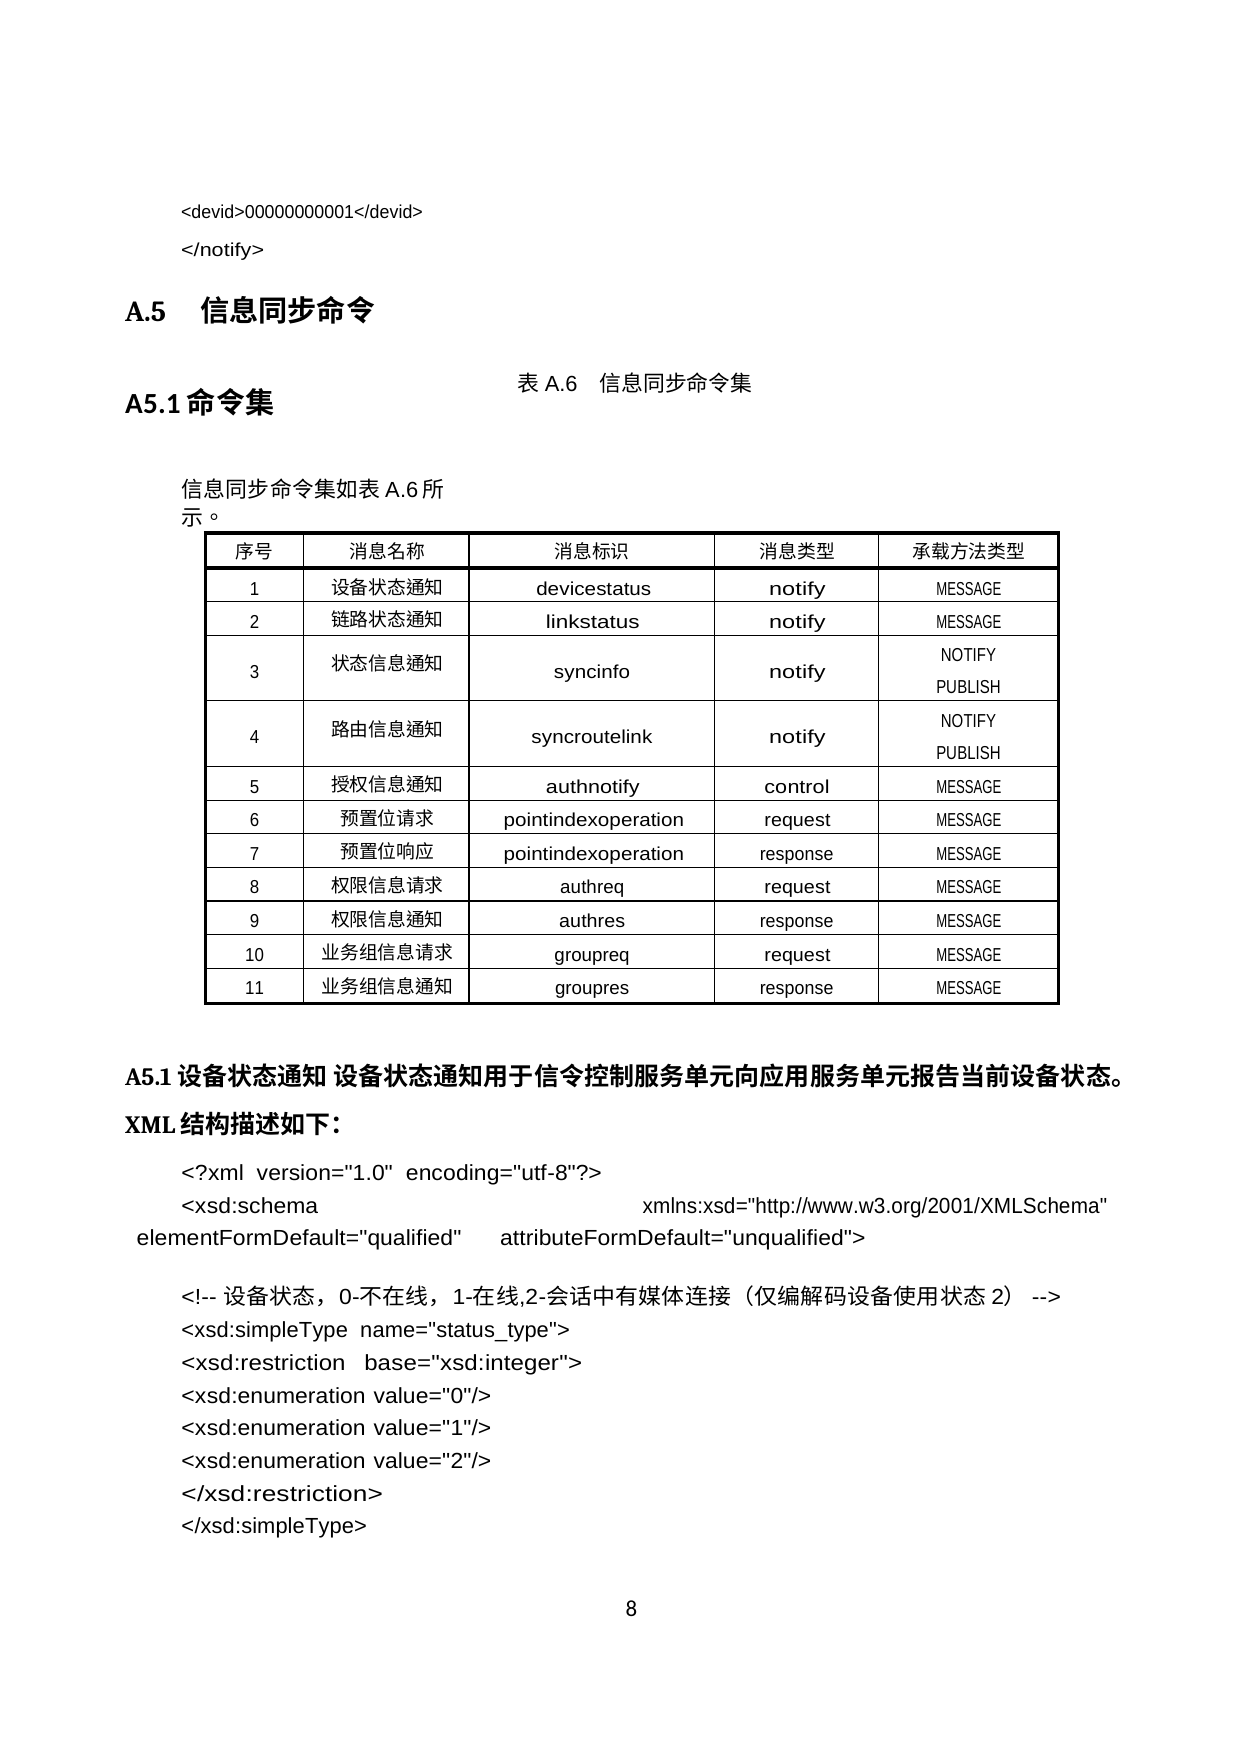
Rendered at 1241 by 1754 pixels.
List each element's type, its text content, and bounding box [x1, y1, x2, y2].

text <xsd:enumeration value="2"/> [181, 1448, 1144, 1473]
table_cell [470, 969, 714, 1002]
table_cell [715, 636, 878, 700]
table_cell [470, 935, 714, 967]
text </xsd:simpleType> [181, 1513, 1144, 1538]
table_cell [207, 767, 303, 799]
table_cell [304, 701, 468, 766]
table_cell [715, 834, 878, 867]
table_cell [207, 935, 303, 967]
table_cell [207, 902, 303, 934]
text <!-- 设备状态，0-不在线，1-在线,2-会话中有媒体连接（仅编解码设备使用状态2） --> [181, 1279, 1144, 1311]
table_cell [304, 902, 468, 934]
text </notify> [181, 239, 482, 261]
text <devid>00000000001</devid> [181, 201, 1133, 222]
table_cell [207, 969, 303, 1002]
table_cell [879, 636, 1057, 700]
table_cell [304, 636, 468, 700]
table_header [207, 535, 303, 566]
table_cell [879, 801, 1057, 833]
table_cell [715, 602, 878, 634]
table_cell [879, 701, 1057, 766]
text <xsd:schema xmlns:xsd="http://www.w3.org/2001/XMLSchema" elementFormDefault="qualified" attributeFormDefault="unqualified"> [136, 1193, 1132, 1250]
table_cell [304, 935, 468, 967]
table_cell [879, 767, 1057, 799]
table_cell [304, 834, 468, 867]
text <xsd:restriction base="xsd:integer"> [181, 1350, 1144, 1375]
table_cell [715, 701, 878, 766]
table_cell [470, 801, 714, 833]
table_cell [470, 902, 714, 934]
text 信息同步命令集如表A.6所示。 [181, 474, 482, 531]
text <xsd:enumeration value="0"/> [181, 1383, 1144, 1408]
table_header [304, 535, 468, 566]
text 表 A.6 信息同步命令集 [517, 368, 1144, 398]
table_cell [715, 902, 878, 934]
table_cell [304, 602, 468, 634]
subtitle A5.1命令集 [125, 382, 482, 422]
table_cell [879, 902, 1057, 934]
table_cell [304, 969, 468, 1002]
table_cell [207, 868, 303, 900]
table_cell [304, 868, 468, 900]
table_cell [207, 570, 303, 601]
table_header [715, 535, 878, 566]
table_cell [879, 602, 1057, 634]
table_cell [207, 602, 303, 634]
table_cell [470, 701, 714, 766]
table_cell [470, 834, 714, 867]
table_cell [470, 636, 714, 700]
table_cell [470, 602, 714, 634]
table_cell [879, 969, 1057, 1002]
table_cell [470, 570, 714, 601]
text <xsd:simpleType name="status_type"> [181, 1317, 1144, 1343]
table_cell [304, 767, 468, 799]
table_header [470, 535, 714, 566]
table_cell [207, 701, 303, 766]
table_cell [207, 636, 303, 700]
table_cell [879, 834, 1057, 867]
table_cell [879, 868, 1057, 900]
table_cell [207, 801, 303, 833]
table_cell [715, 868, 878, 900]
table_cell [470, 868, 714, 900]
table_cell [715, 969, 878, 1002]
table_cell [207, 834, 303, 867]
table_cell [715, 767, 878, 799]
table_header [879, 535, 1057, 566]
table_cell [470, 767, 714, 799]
subtitle A.5 信息同步命令 [125, 290, 482, 330]
subtitle A5.1 设备状态通知 设备状态通知用于信令控制服务单元向应用服务单元报告当前设备状态。 XML结构描述如下： [125, 1056, 1144, 1141]
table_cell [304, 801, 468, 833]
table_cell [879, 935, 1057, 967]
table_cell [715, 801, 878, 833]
text </xsd:restriction> [181, 1481, 1144, 1506]
text <?xml version="1.0" encoding="utf-8"?> [181, 1160, 1144, 1185]
text <xsd:enumeration value="1"/> [181, 1415, 1144, 1440]
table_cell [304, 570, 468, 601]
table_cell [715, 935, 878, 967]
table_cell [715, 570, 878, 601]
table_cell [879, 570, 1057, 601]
